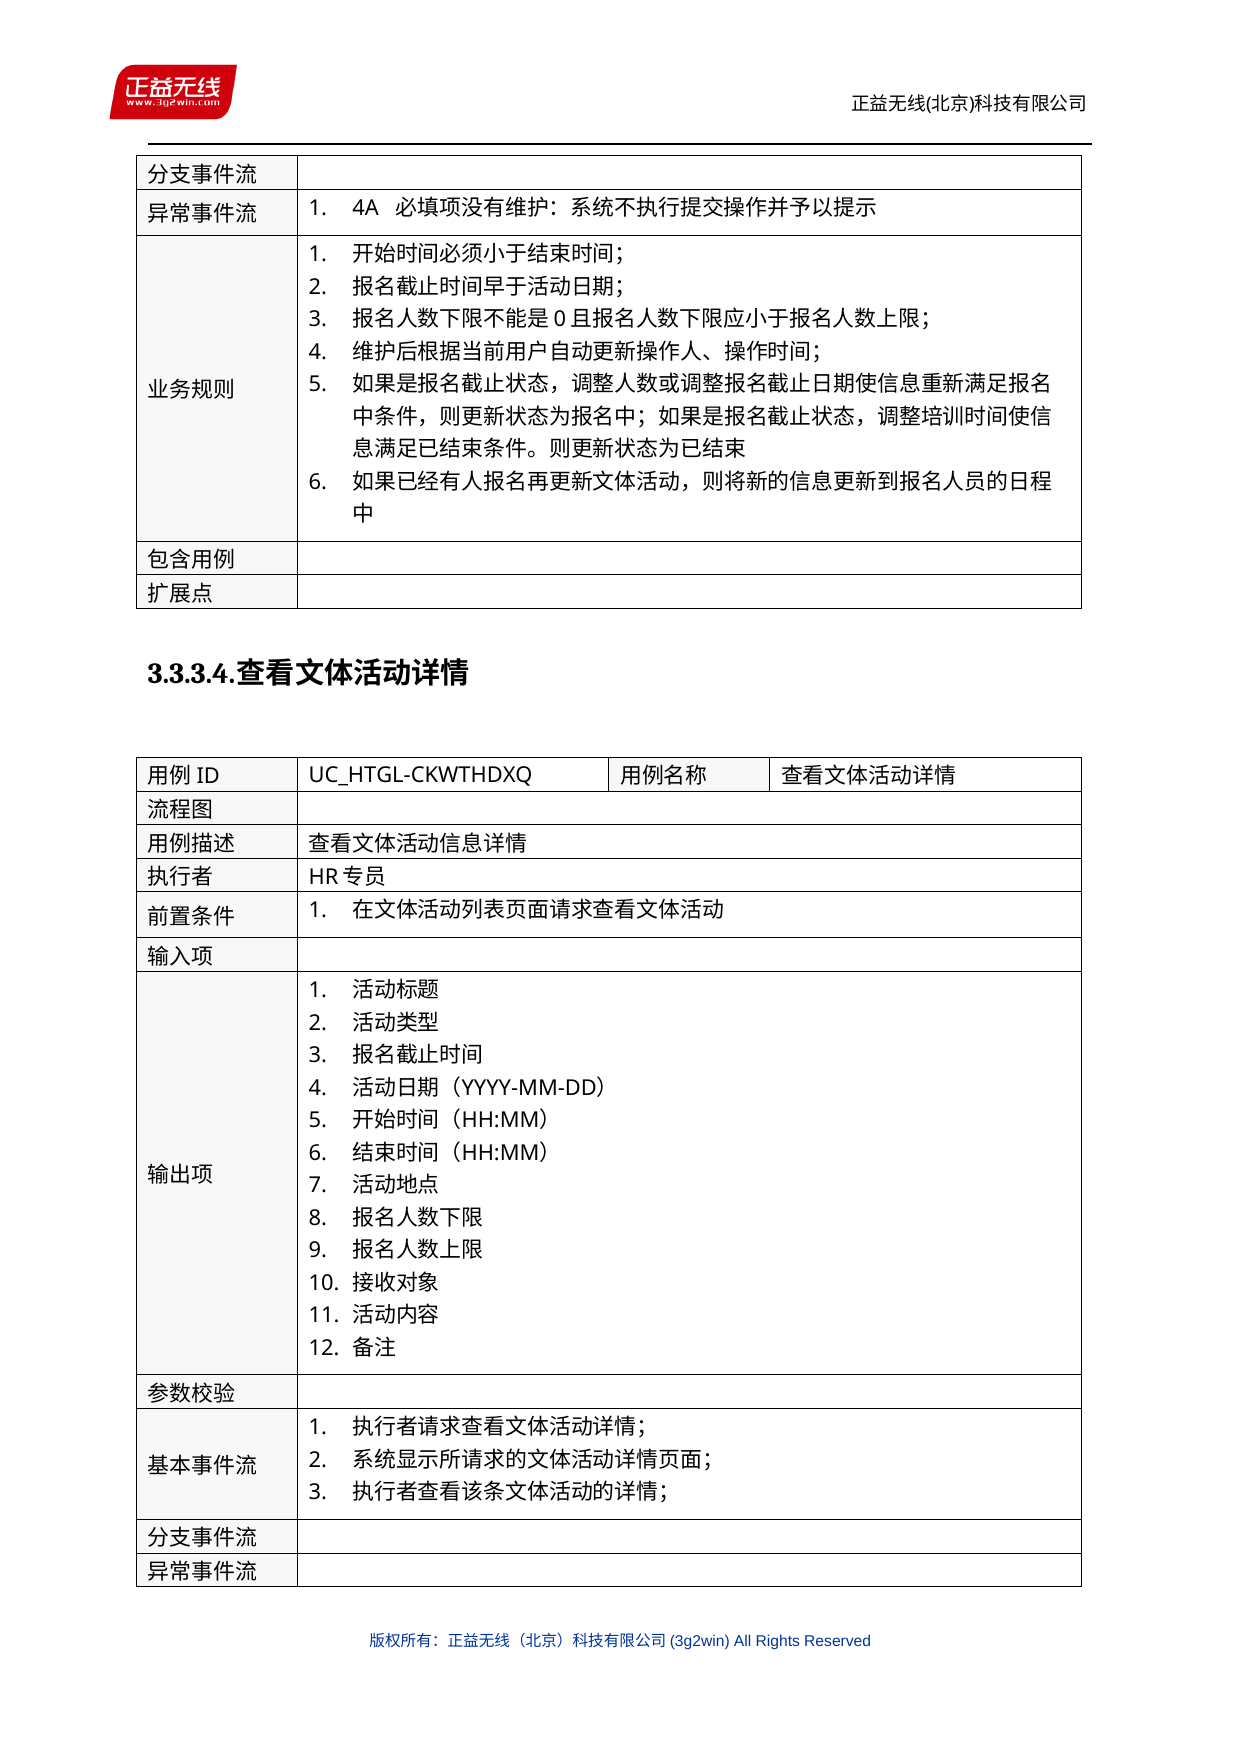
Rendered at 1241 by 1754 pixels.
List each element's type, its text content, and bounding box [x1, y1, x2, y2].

table_cell 分支事件流 [137, 156, 297, 189]
table_header UC_HTGL-CKWTHDXQ [298, 758, 608, 791]
table_cell 输出项 [137, 972, 297, 1374]
table_cell 包含用例 [137, 542, 297, 574]
table_cell 扩展点 [137, 575, 297, 608]
table_header 查看文体活动详情 [770, 758, 1081, 791]
table_cell 开始时间必须小于结束时间； 报名截止时间早于活动日期； 报名人数下限不能是0且报名人数下限应小于报名人数上限； 维护后根据当前用户自动更新操作人、操作时间； 如果是报名截止状态，调整人数或调整报名截止日期使信息重新满足报名中条件，则更新状态为报名中；如果是报名截止状态，调整培训时间使信息满足已结束条件。则更新状态为已结束 如果已经有人报名再更新文体活动，则将新的信息更新到报名人员的日程中 [298, 236, 1081, 541]
table_cell 查看文体活动信息详情 [298, 825, 1081, 858]
table_cell 用例描述 [137, 825, 297, 858]
table_cell 基本事件流 [137, 1409, 297, 1519]
table_cell [298, 1375, 1081, 1408]
table_cell [298, 938, 1081, 971]
table_cell 前置条件 [137, 892, 297, 937]
table_cell [298, 542, 1081, 574]
table_cell [298, 792, 1081, 824]
table_cell 异常事件流 [137, 190, 297, 235]
table_cell [298, 1554, 1081, 1586]
subtitle 查看文体活动详情 [148, 638, 1092, 703]
table_cell 4A 必填项没有维护：系统不执行提交操作并予以提示 [298, 190, 1081, 235]
table_cell [298, 575, 1081, 608]
table_header 用例名称 [609, 758, 769, 791]
table_cell 执行者请求查看文体活动详情； 系统显示所请求的文体活动详情页面； 执行者查看该条文体活动的详情； [298, 1409, 1081, 1519]
table_cell 输入项 [137, 938, 297, 971]
table_cell [298, 156, 1081, 189]
table_cell 在文体活动列表页面请求查看文体活动 [298, 892, 1081, 937]
table_header 用例 ID [137, 758, 297, 791]
table_cell 参数校验 [137, 1375, 297, 1408]
table_cell HR专员 [298, 859, 1081, 891]
table_cell [298, 1520, 1081, 1552]
table_cell 分支事件流 [137, 1520, 297, 1552]
picture [105, 62, 241, 123]
table_cell 流程图 [137, 792, 297, 824]
table_cell 异常事件流 [137, 1554, 297, 1586]
table_cell 活动标题 活动类型 报名截止时间 活动日期（YYYY-MM-DD） 开始时间（HH:MM） 结束时间（HH:MM） 活动地点 报名人数下限 报名人数上限 接收对象 活动内容 备注 [298, 972, 1081, 1374]
table_cell 业务规则 [137, 236, 297, 541]
table_cell 执行者 [137, 859, 297, 891]
